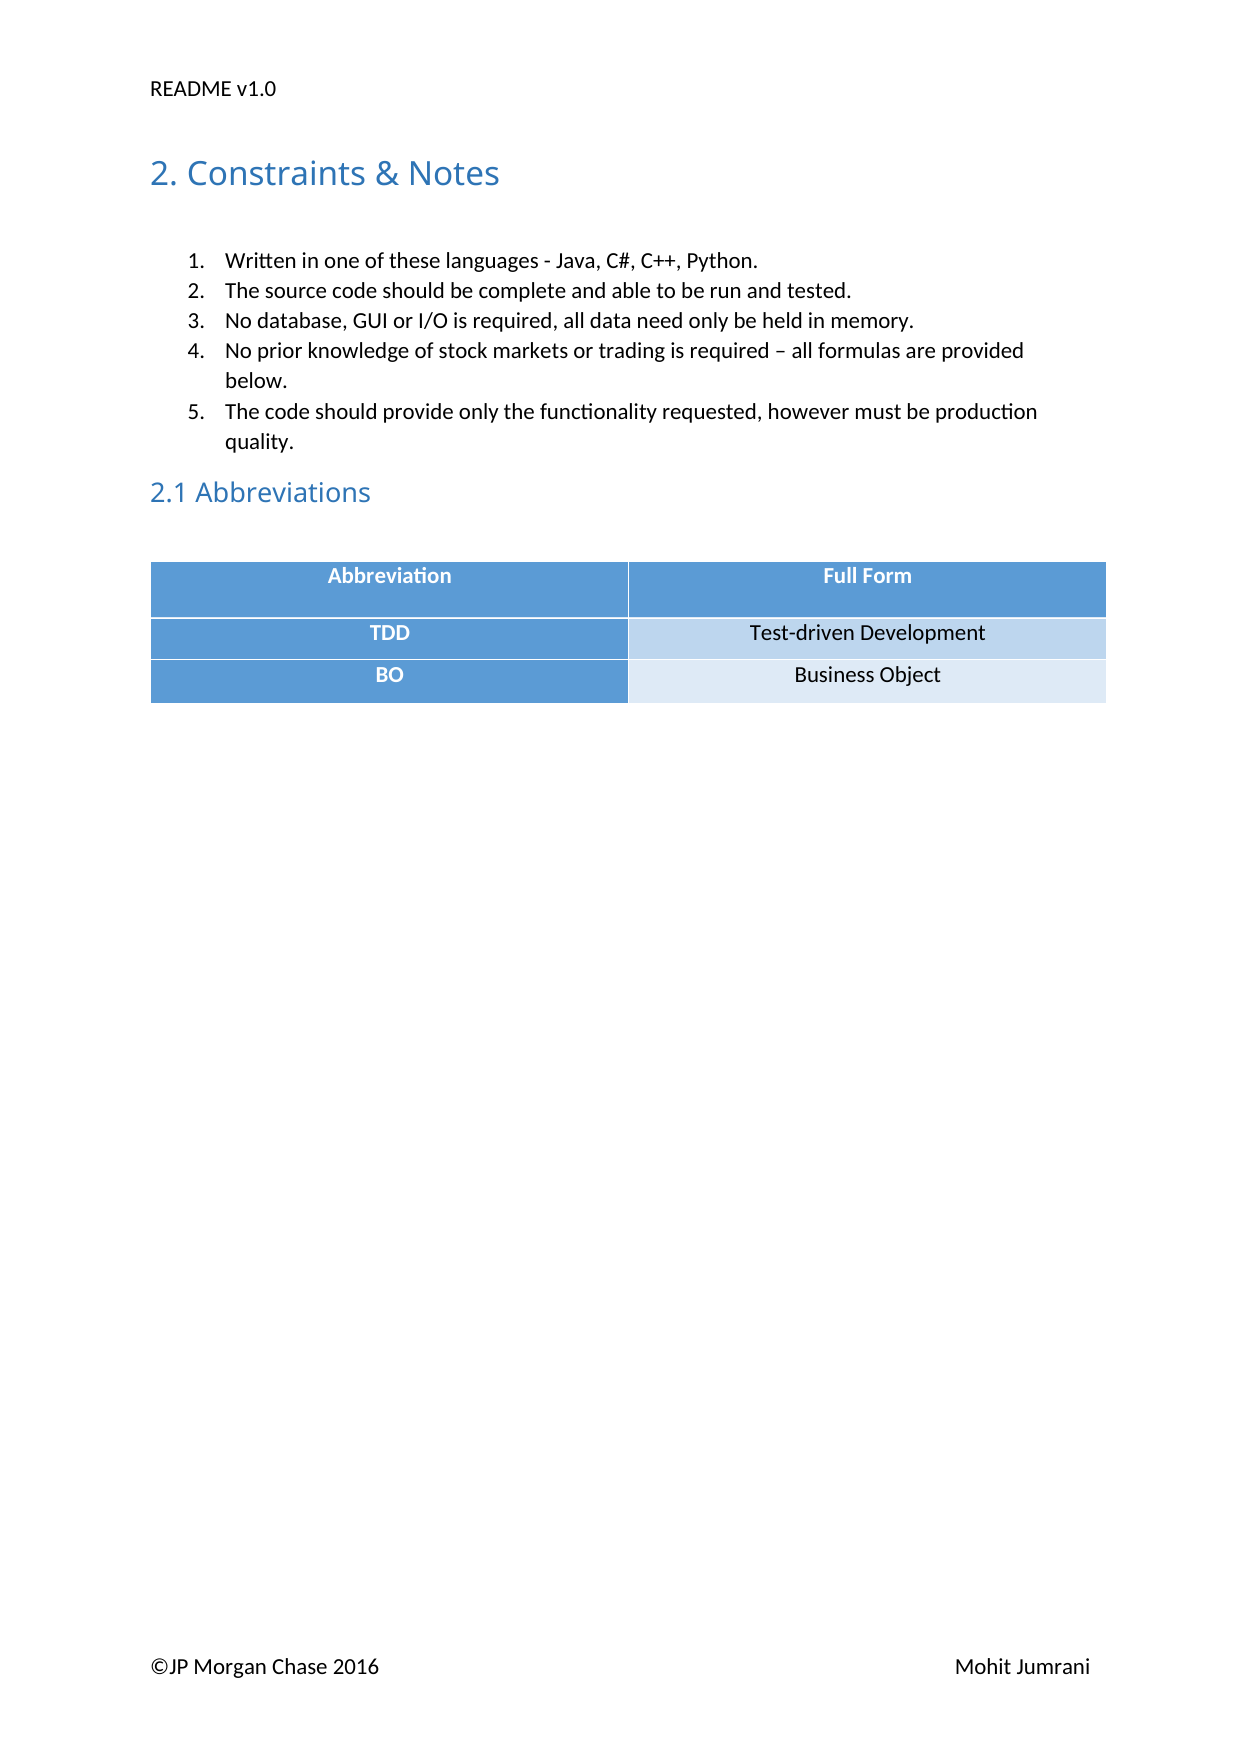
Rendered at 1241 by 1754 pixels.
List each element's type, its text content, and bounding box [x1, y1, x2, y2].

list Written in one of these languages - Java, C#, C++, Python. [187, 246, 1090, 274]
table_cell BO [151, 660, 628, 703]
table_header Full Form [629, 562, 1106, 617]
list No database, GUI or I/O is required, all data need only be held in memory. [187, 306, 1090, 334]
list The code should provide only the functionality requested, however must be production quality. [187, 397, 1090, 455]
list No prior knowledge of stock markets or trading is required – all formulas are provided below. [187, 336, 1090, 395]
table_header Abbreviation [151, 562, 628, 617]
table_cell Test-driven Development [629, 619, 1106, 659]
table_cell Business Object [629, 660, 1106, 703]
subtitle 2.1 Abbreviations [150, 474, 1090, 511]
list The source code should be complete and able to be run and tested. [187, 276, 1090, 304]
subtitle 2. Constraints & Notes [150, 150, 1090, 195]
table_cell TDD [151, 619, 628, 659]
